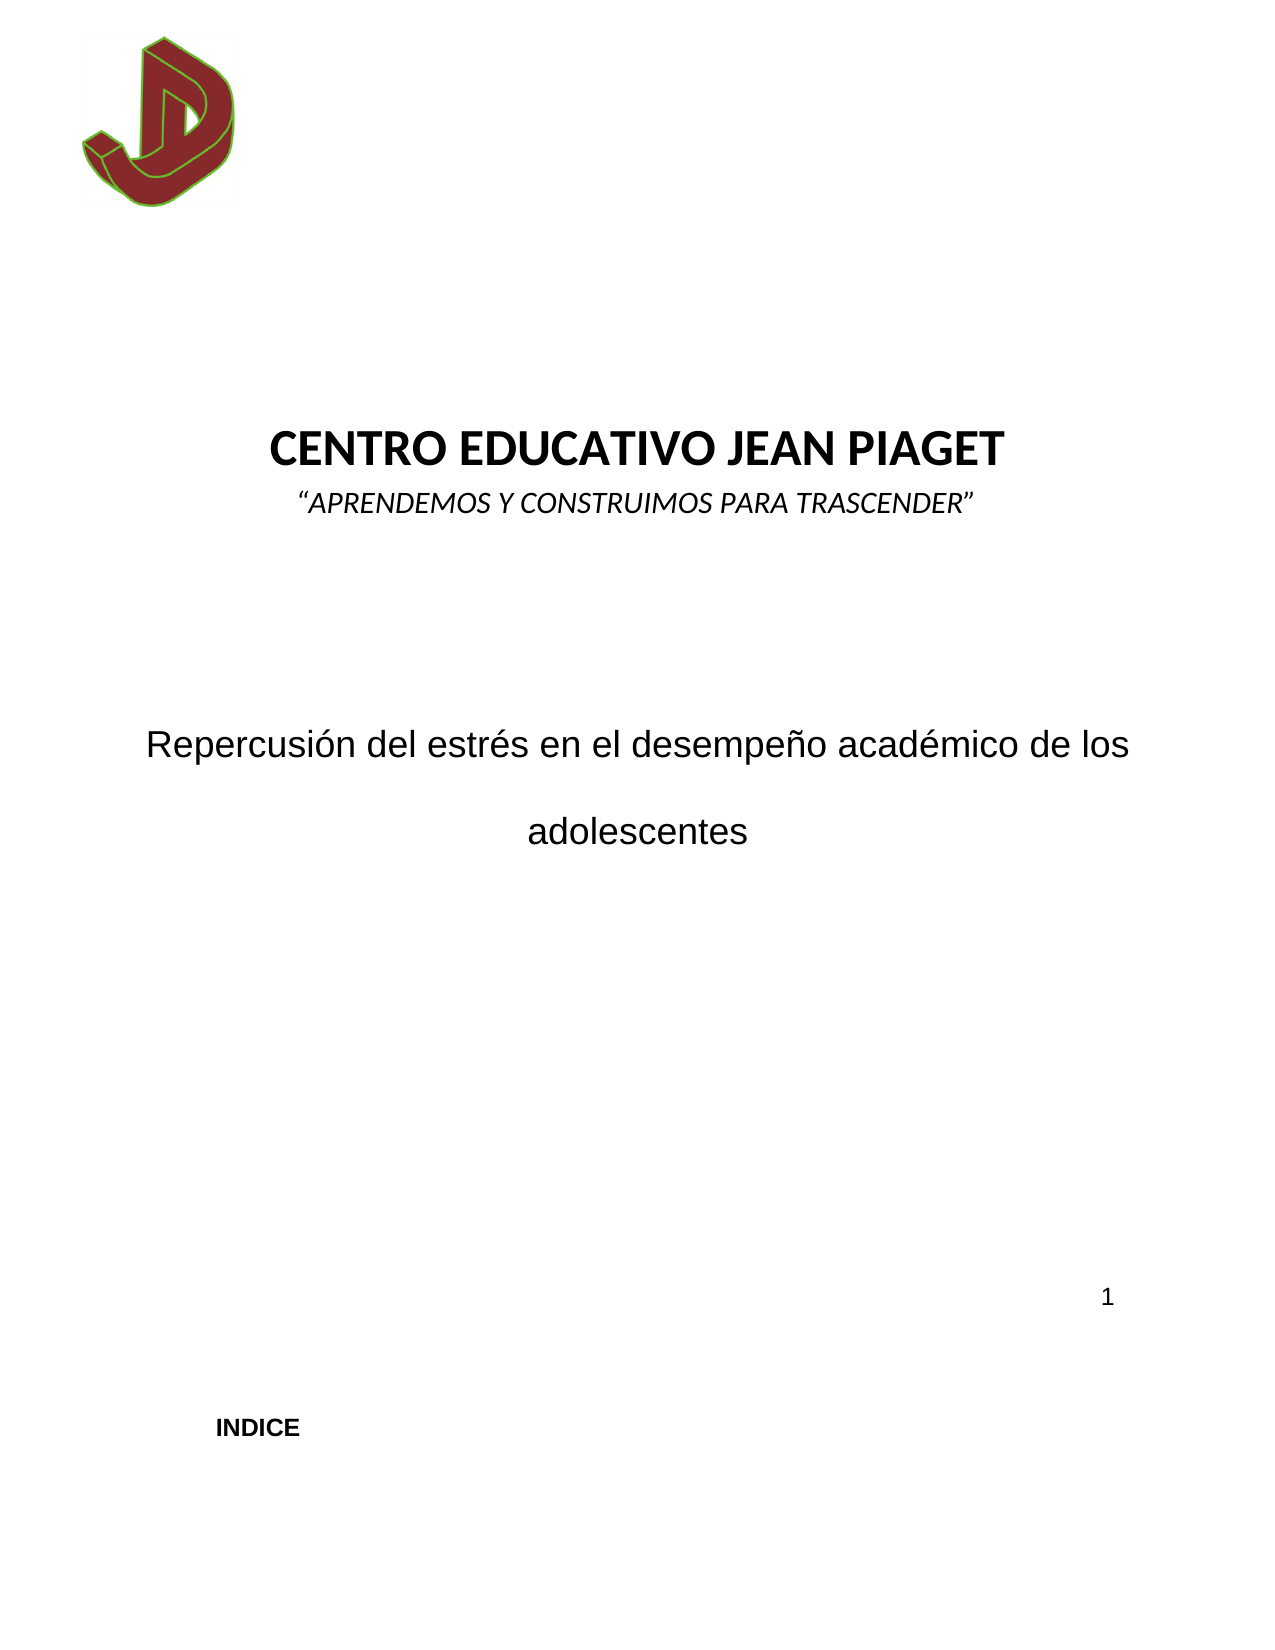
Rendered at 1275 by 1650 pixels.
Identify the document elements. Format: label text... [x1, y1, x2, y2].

text INDICE [142, 1356, 1133, 1442]
picture [16, 36, 314, 212]
text “APRENDEMOS Y CONSTRUIMOS PARA TRASCENDER” [142, 483, 1133, 521]
text 1 [1101, 1282, 1133, 1311]
text CENTRO EDUCATIVO JEAN PIAGET [142, 414, 1133, 478]
text Repercusión del estrés en el desempeño académico de los adolescentes [142, 723, 1133, 852]
